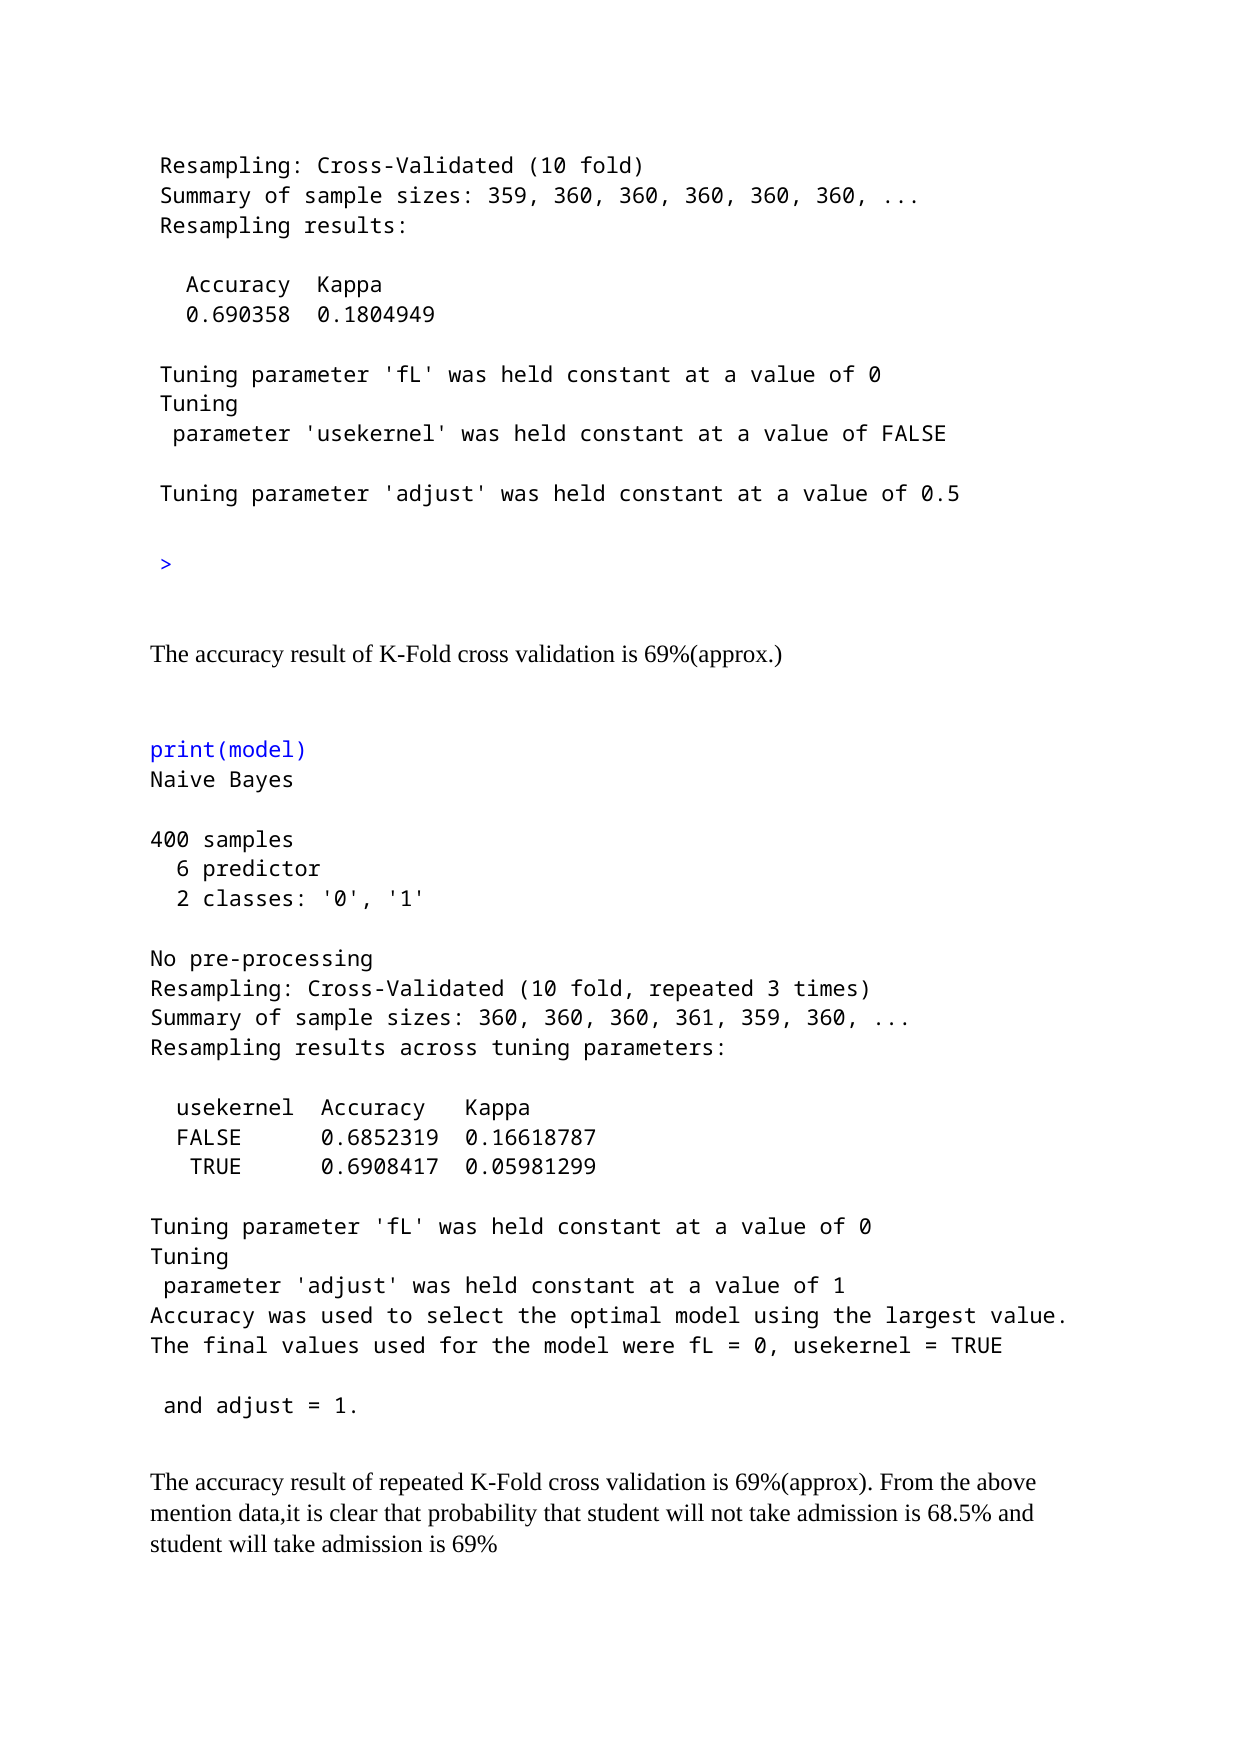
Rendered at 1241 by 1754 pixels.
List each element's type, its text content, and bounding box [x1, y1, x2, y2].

table_cell [150, 549, 1076, 591]
text Resampling results across tuning parameters: [150, 1032, 1090, 1062]
text Naive Bayes [150, 764, 1090, 794]
text The final values used for the model were fL = 0, usekernel = TRUE [150, 1330, 1090, 1360]
text print(model) [150, 734, 1090, 764]
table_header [150, 150, 1076, 549]
text FALSE 0.6852319 0.16618787 [150, 1122, 1090, 1151]
text Resampling: Cross-Validated (10 fold, repeated 3 times) [150, 973, 1090, 1002]
text The accuracy result of repeated K-Fold cross validation is 69%(approx). From the above mention data,it is clear that probability that student will not take admission is 68.5% and student will take admission is 69% [150, 1467, 1090, 1558]
text TRUE 0.6908417 0.05981299 [150, 1151, 1090, 1181]
text Accuracy was used to select the optimal model using the largest value. [150, 1300, 1090, 1330]
text The accuracy result of K-Fold cross validation is 69%(approx.) [150, 639, 1090, 668]
text 400 samples [150, 824, 1090, 853]
text Tuning [150, 1241, 1090, 1271]
text and adjust = 1. [150, 1390, 1090, 1419]
text No pre-processing [150, 943, 1090, 973]
text Tuning parameter 'fL' was held constant at a value of 0 [150, 1211, 1090, 1241]
text usekernel Accuracy Kappa [150, 1092, 1090, 1122]
text 6 predictor [150, 853, 1090, 883]
text 2 classes: '0', '1' [150, 883, 1090, 913]
text parameter 'adjust' was held constant at a value of 1 [150, 1271, 1090, 1300]
text Summary of sample sizes: 360, 360, 360, 361, 359, 360, ... [150, 1002, 1090, 1032]
